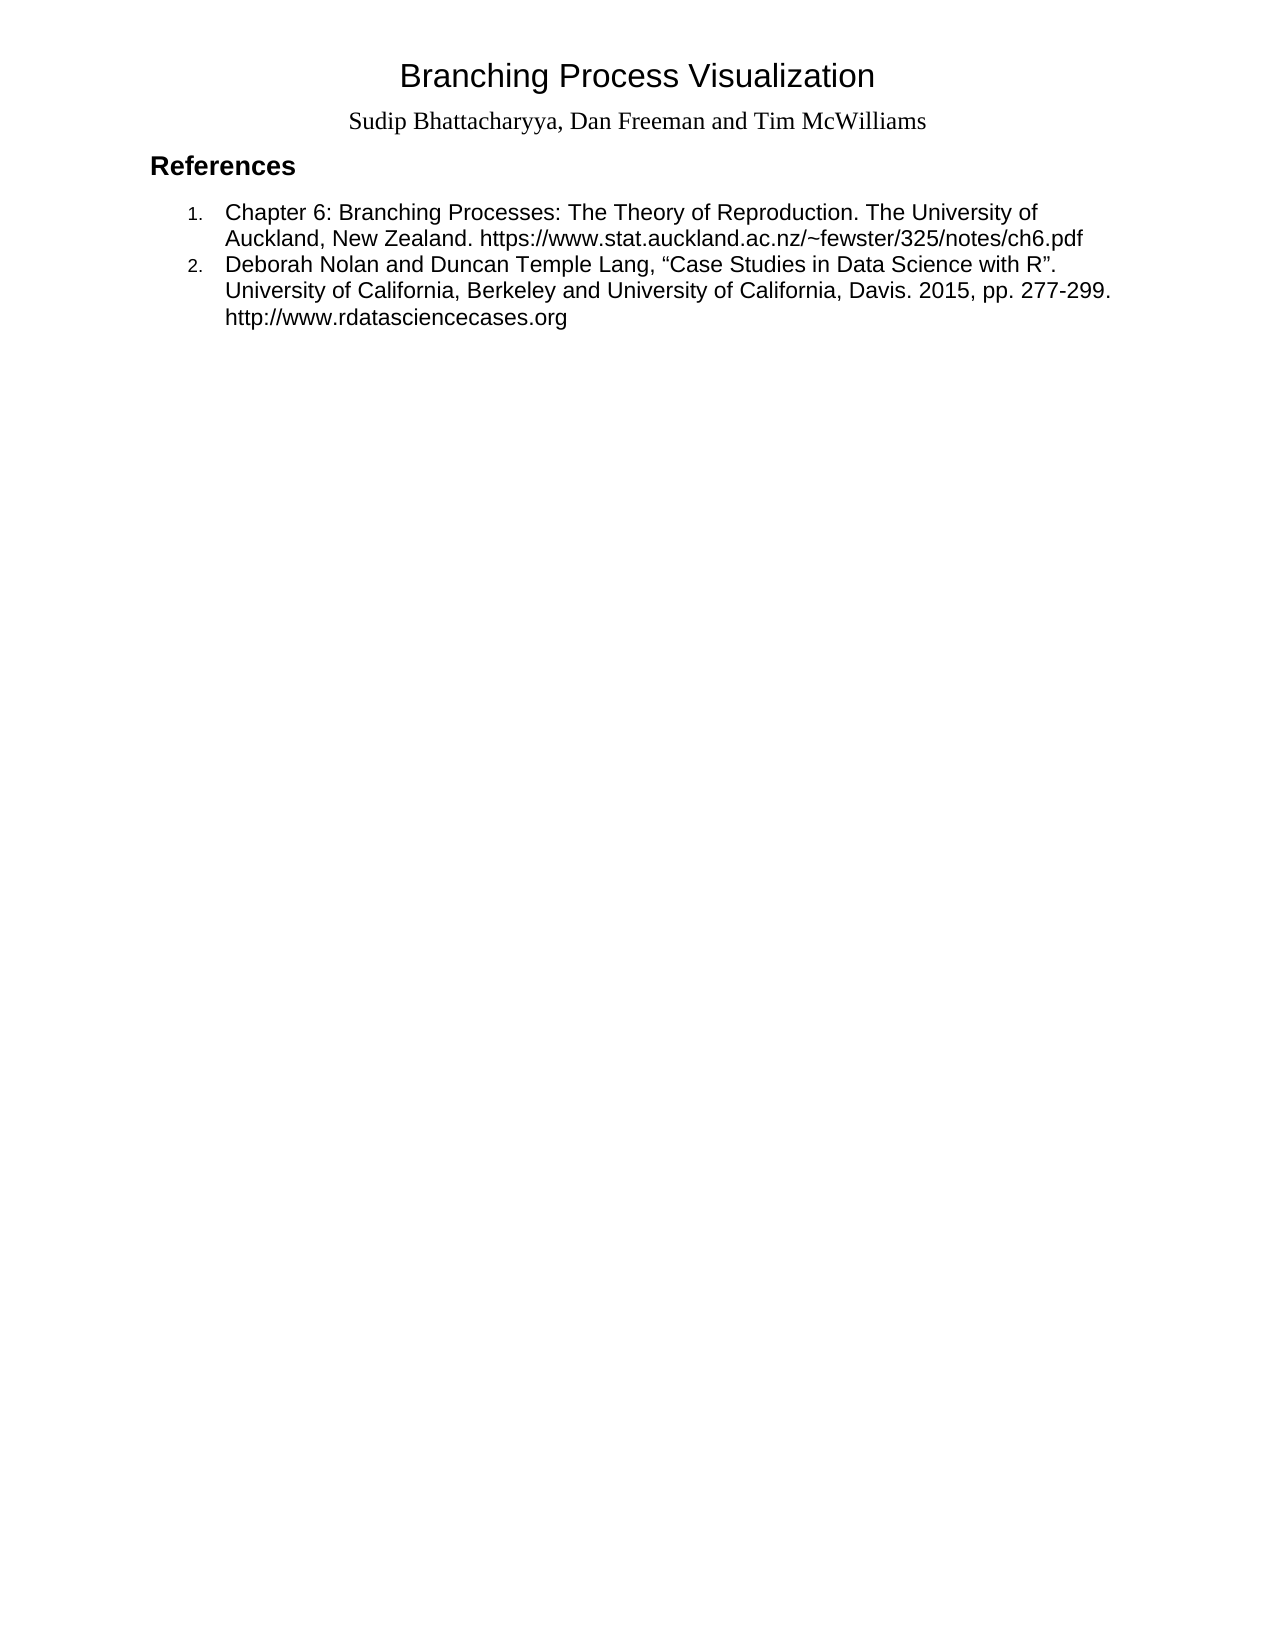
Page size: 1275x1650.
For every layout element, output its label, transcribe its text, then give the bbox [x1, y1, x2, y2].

subtitle References [150, 150, 1125, 181]
list Chapter 6: Branching Processes: The Theory of Reproduction. The University of Auckland, New Zealand. https://www.stat.auckland.ac.nz/~fewster/325/notes/ch6.pdf [187, 198, 1125, 251]
list Deborah Nolan and Duncan Temple Lang, “Case Studies in Data Science with R”. University of California, Berkeley and University of California, Davis. 2015, pp. 277-299. http://www.rdatasciencecases.org [187, 251, 1125, 330]
